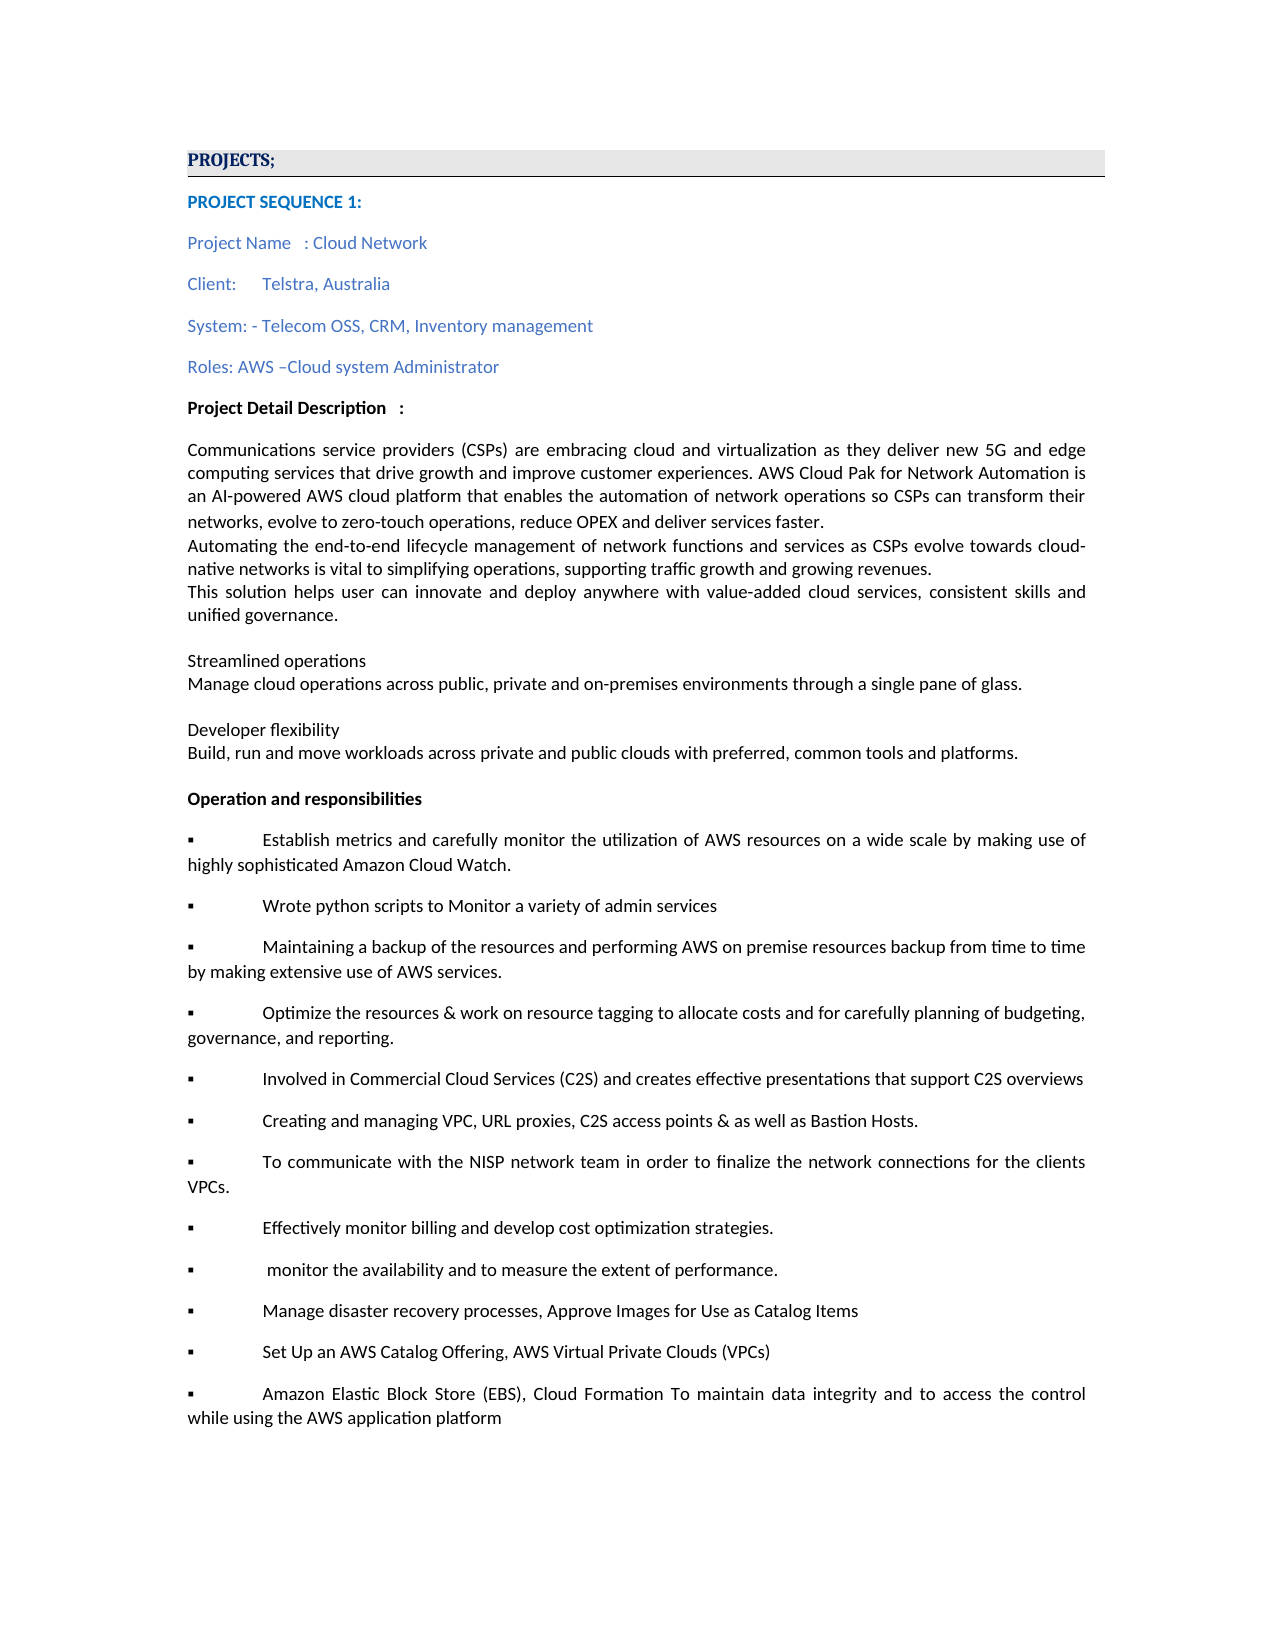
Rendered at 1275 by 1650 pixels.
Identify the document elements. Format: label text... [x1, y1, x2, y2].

text ▪ Effectively monitor billing and develop cost optimization strategies. [187, 1216, 1087, 1239]
text This solution helps user can innovate and deploy anywhere with value-added cloud services, consistent skills and unified governance. [187, 581, 1087, 626]
text Automating the end-to-end lifecycle management of network functions and services as CSPs evolve towards cloud-native networks is vital to simplifying operations, supporting traffic growth and growing revenues. [187, 535, 1087, 581]
text ▪ Set Up an AWS Catalog Offering, AWS Virtual Private Clouds (VPCs) [187, 1340, 1087, 1363]
text ▪ Creating and managing VPC, URL proxies, C2S access points & as well as Bastion Hosts. [187, 1109, 1087, 1132]
text Roles: AWS –Cloud system Administrator [187, 355, 1087, 378]
text Communications service providers (CSPs) are embracing cloud and virtualization as they deliver new 5G and edge computing services that drive growth and improve customer experiences. AWS Cloud Pak for Network Automation is an AI-powered AWS cloud platform that enables the automation of network operations so CSPs can transform their networks, evolve to zero-touch operations, reduce OPEX and deliver services faster. [187, 438, 1087, 535]
text ▪ Wrote python scripts to Monitor a variety of admin services [187, 894, 1087, 917]
text ▪ Amazon Elastic Block Store (EBS), Cloud Formation To maintain data integrity and to access the control while using the AWS application platform [187, 1382, 1087, 1429]
text ▪ Maintaining a backup of the resources and performing AWS on premise resources backup from time to time by making extensive use of AWS services. [187, 936, 1087, 983]
text Manage cloud operations across public, private and on-premises environments through a single pane of glass. [187, 672, 1087, 695]
text ▪ monitor the availability and to measure the extent of performance. [187, 1258, 1087, 1281]
text PROJECTS; [187, 150, 1105, 177]
text Developer flexibility [187, 718, 1087, 741]
text Operation and responsibilities [187, 787, 1087, 810]
text ▪ Establish metrics and carefully monitor the utilization of AWS resources on a wide scale by making use of highly sophisticated Amazon Cloud Watch. [187, 828, 1087, 876]
text Streamlined operations [187, 649, 1087, 672]
text Client: Telstra, Australia [187, 272, 1087, 295]
text System: - Telecom OSS, CRM, Inventory management [187, 314, 1087, 337]
text ▪ Optimize the resources & work on resource tagging to allocate costs and for carefully planning of budgeting, governance, and reporting. [187, 1002, 1087, 1049]
text Project Detail Description : [187, 397, 1087, 419]
text Build, run and move workloads across private and public clouds with preferred, common tools and platforms. [187, 741, 1087, 764]
text ▪ Involved in Commercial Cloud Services (C2S) and creates effective presentations that support C2S overviews [187, 1068, 1087, 1091]
text PROJECT SEQUENCE 1: [187, 190, 1087, 213]
text ▪ To communicate with the NISP network team in order to finalize the network connections for the clients VPCs. [187, 1150, 1087, 1198]
text ▪ Manage disaster recovery processes, Approve Images for Use as Catalog Items [187, 1299, 1087, 1322]
text Project Name : Cloud Network [187, 231, 1087, 254]
